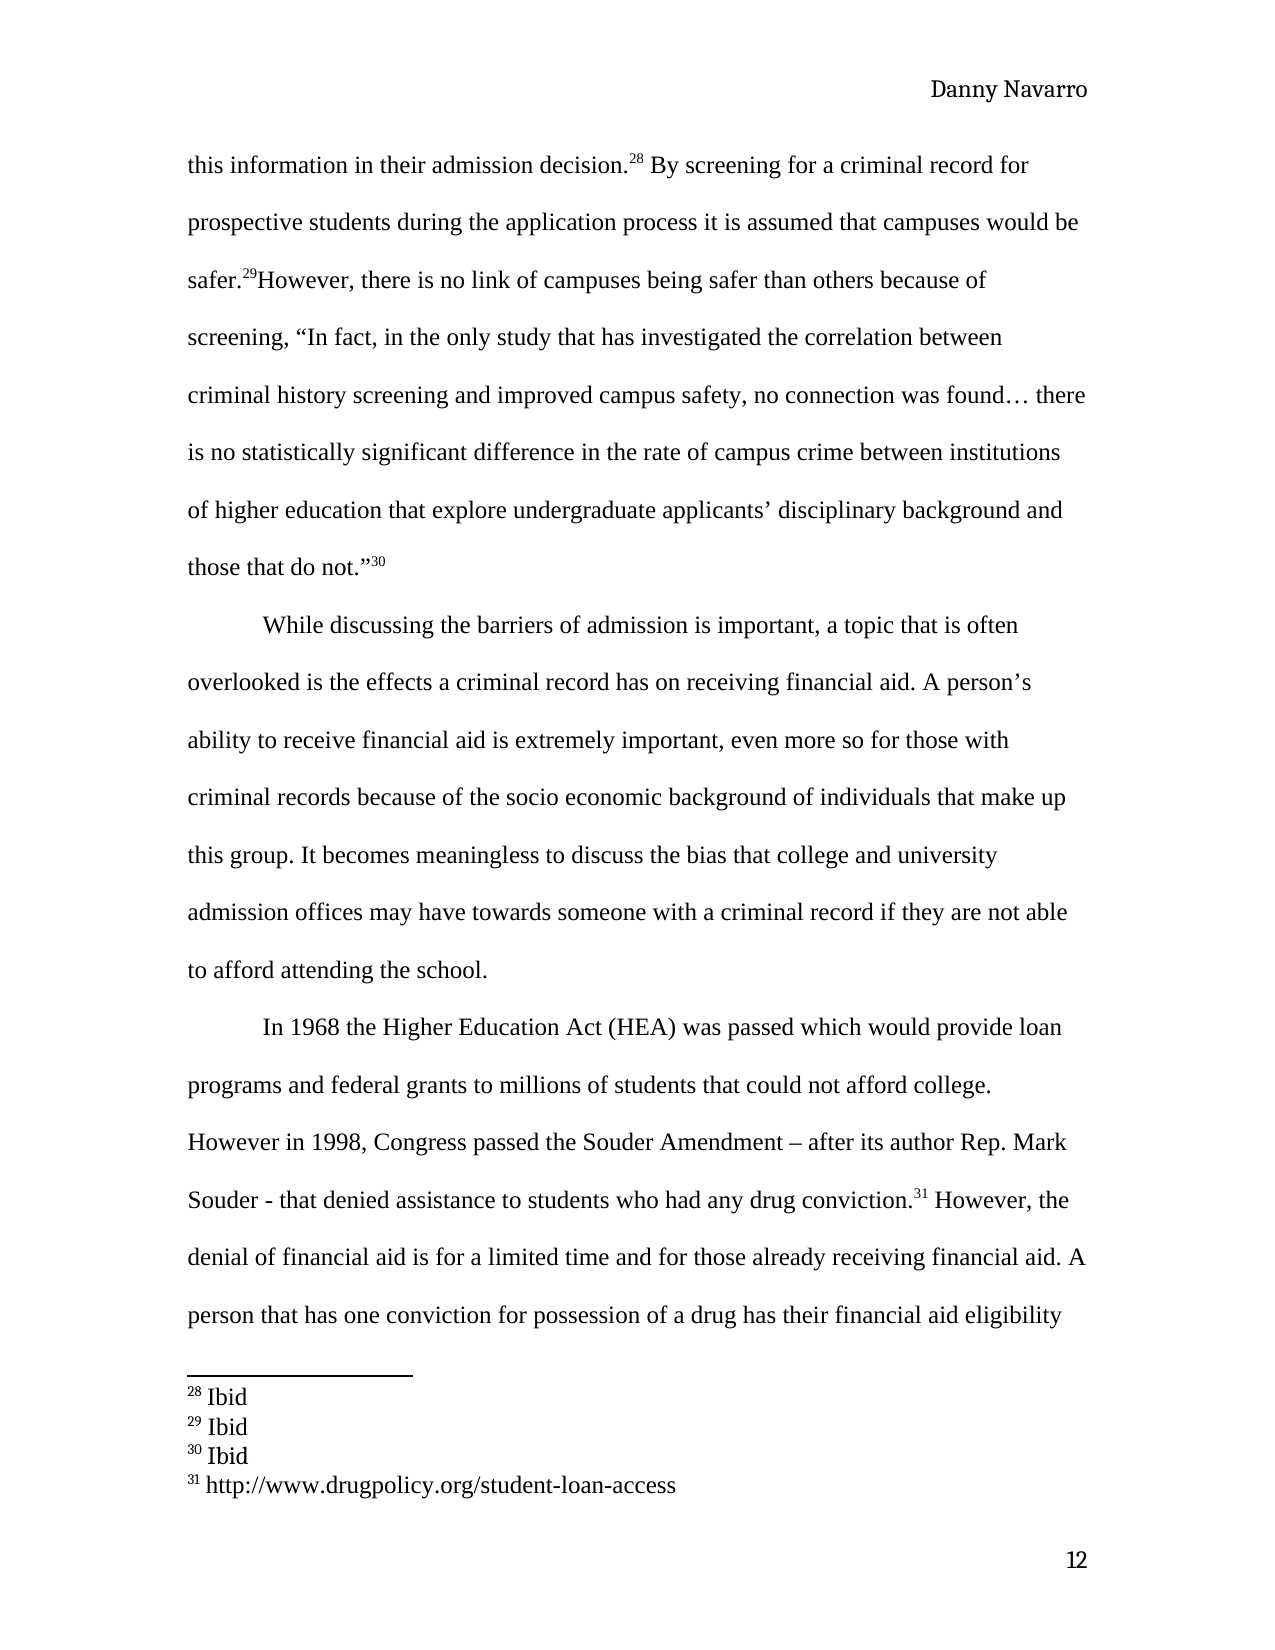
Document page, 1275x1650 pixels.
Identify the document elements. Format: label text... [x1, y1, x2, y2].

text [187, 150, 1087, 581]
text While discussing the barriers of admission is important, a topic that is often overlooked is the effects a criminal record has on receiving financial aid. A person’s ability to receive financial aid is extremely important, even more so for those with criminal records because of the socio economic background of individuals that make up this group. It becomes meaningless to discuss the bias that college and university admission offices may have towards someone with a criminal record if they are not able to afford attending the school. [187, 610, 1087, 984]
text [187, 1012, 1087, 1329]
